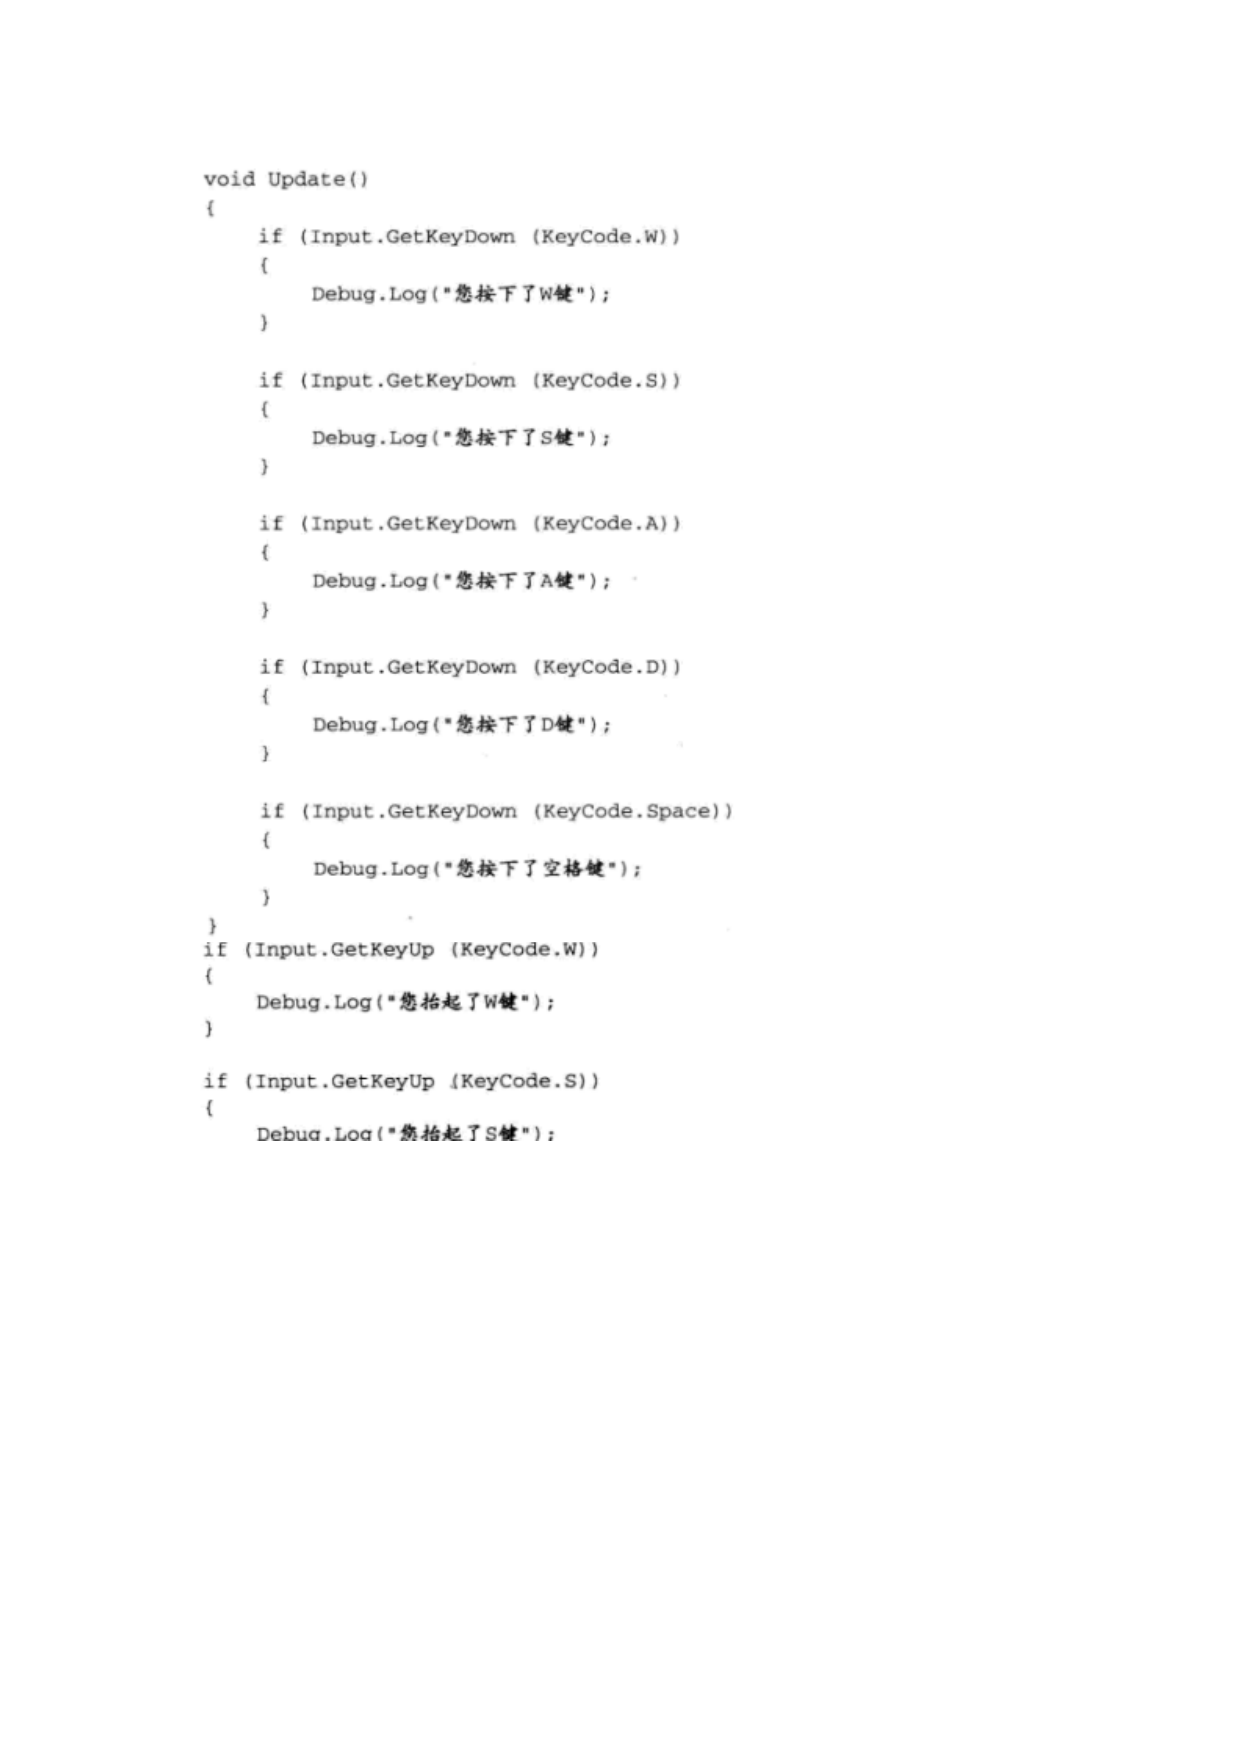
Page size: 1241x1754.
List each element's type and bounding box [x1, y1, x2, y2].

picture [187, 942, 630, 1141]
picture [187, 162, 741, 940]
